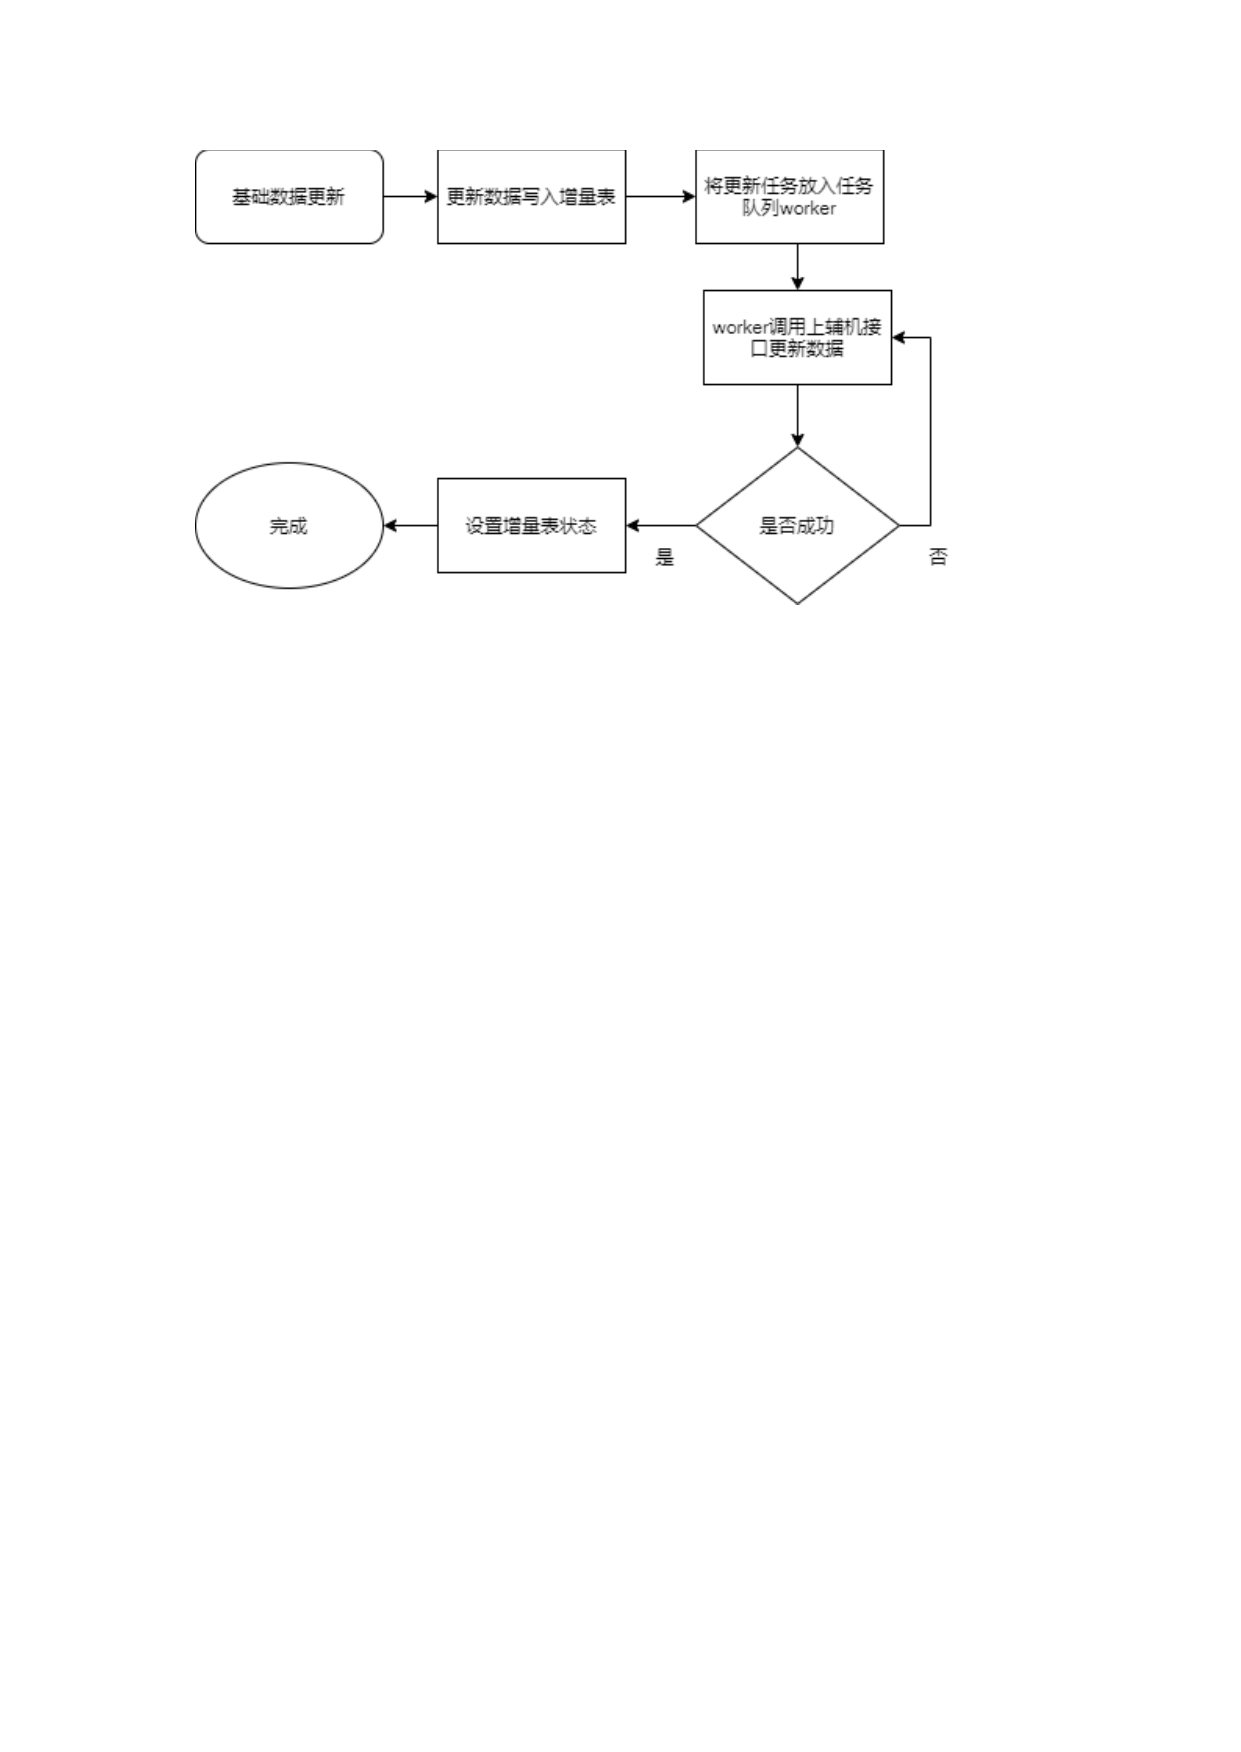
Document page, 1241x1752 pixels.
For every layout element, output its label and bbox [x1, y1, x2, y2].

picture [195, 150, 963, 605]
